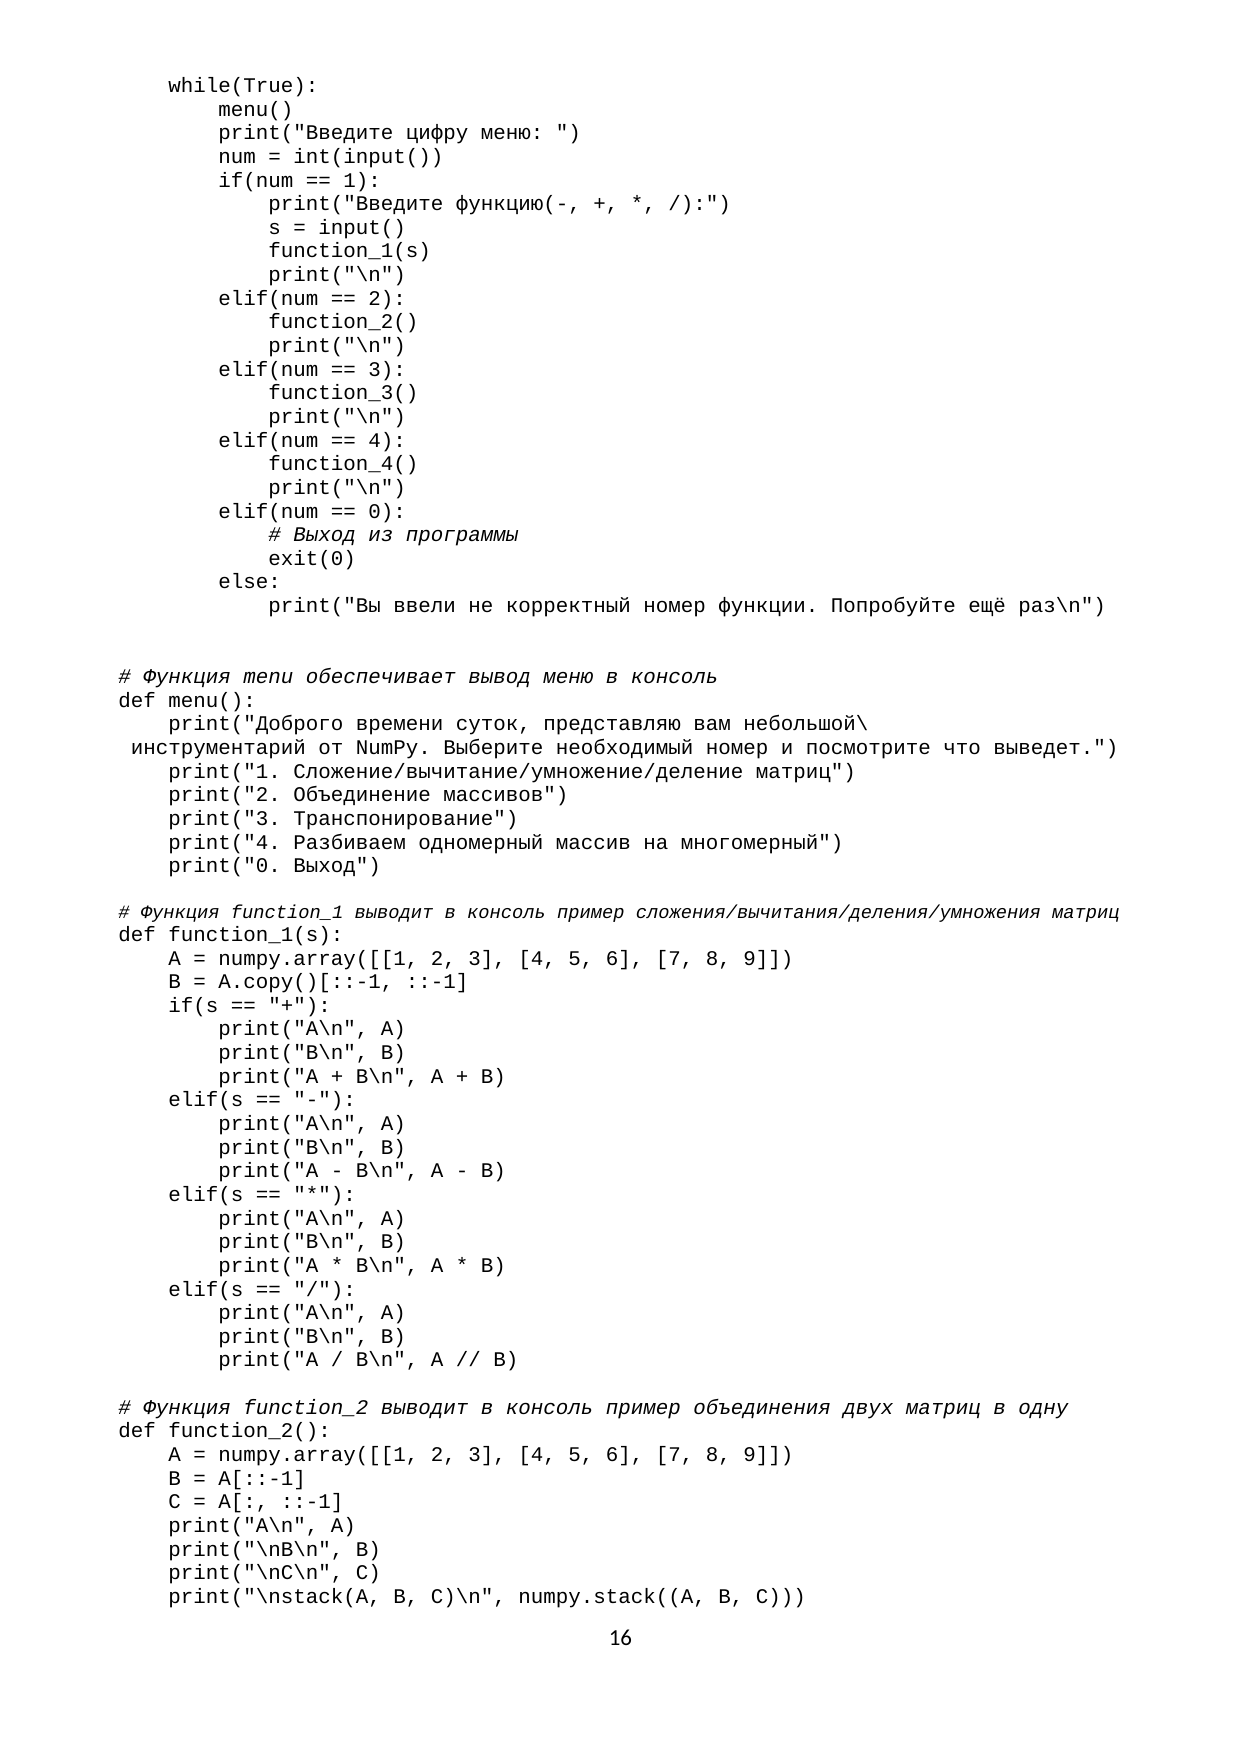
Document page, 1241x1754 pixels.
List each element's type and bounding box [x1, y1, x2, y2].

text [118, 75, 1122, 1609]
